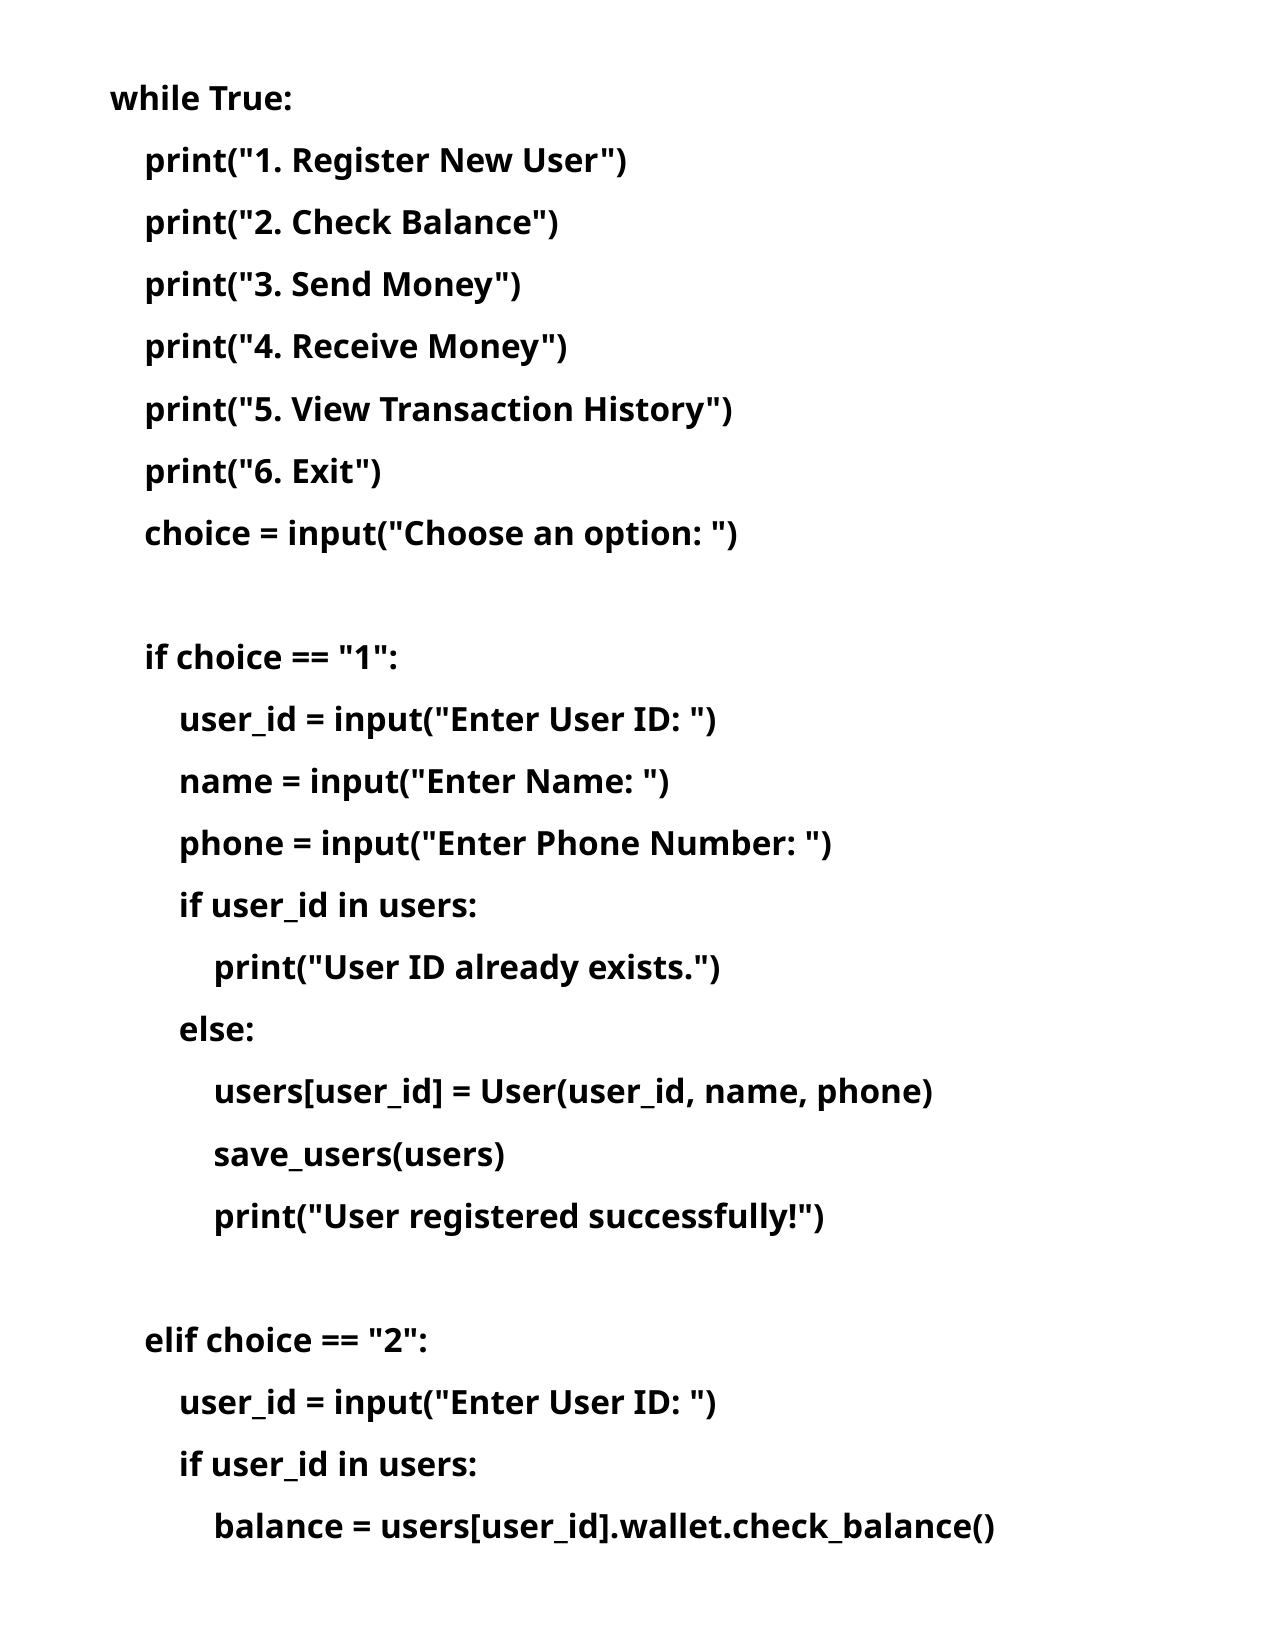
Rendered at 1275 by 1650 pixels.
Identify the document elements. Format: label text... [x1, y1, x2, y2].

text user_id = input("Enter User ID: ") [75, 1379, 1200, 1424]
text print("3. Send Money") [75, 261, 1200, 307]
text print("5. View Transaction History") [75, 385, 1200, 431]
text print("1. Register New User") [75, 137, 1200, 182]
text while True: [75, 75, 1200, 120]
text print("6. Exit") [75, 447, 1200, 493]
text print("User ID already exists.") [75, 944, 1200, 989]
text if user_id in users: [75, 882, 1200, 927]
text balance = users[user_id].wallet.check_balance() [75, 1503, 1200, 1548]
text if choice == "1": [75, 634, 1200, 679]
text users[user_id] = User(user_id, name, phone) [75, 1068, 1200, 1114]
text phone = input("Enter Phone Number: ") [75, 820, 1200, 865]
text print("4. Receive Money") [75, 323, 1200, 369]
text else: [75, 1006, 1200, 1052]
text elif choice == "2": [75, 1317, 1200, 1362]
text save_users(users) [75, 1130, 1200, 1176]
text choice = input("Choose an option: ") [75, 509, 1200, 555]
text if user_id in users: [75, 1441, 1200, 1486]
text print("User registered successfully!") [75, 1192, 1200, 1238]
text name = input("Enter Name: ") [75, 758, 1200, 803]
text user_id = input("Enter User ID: ") [75, 696, 1200, 741]
text print("2. Check Balance") [75, 199, 1200, 244]
